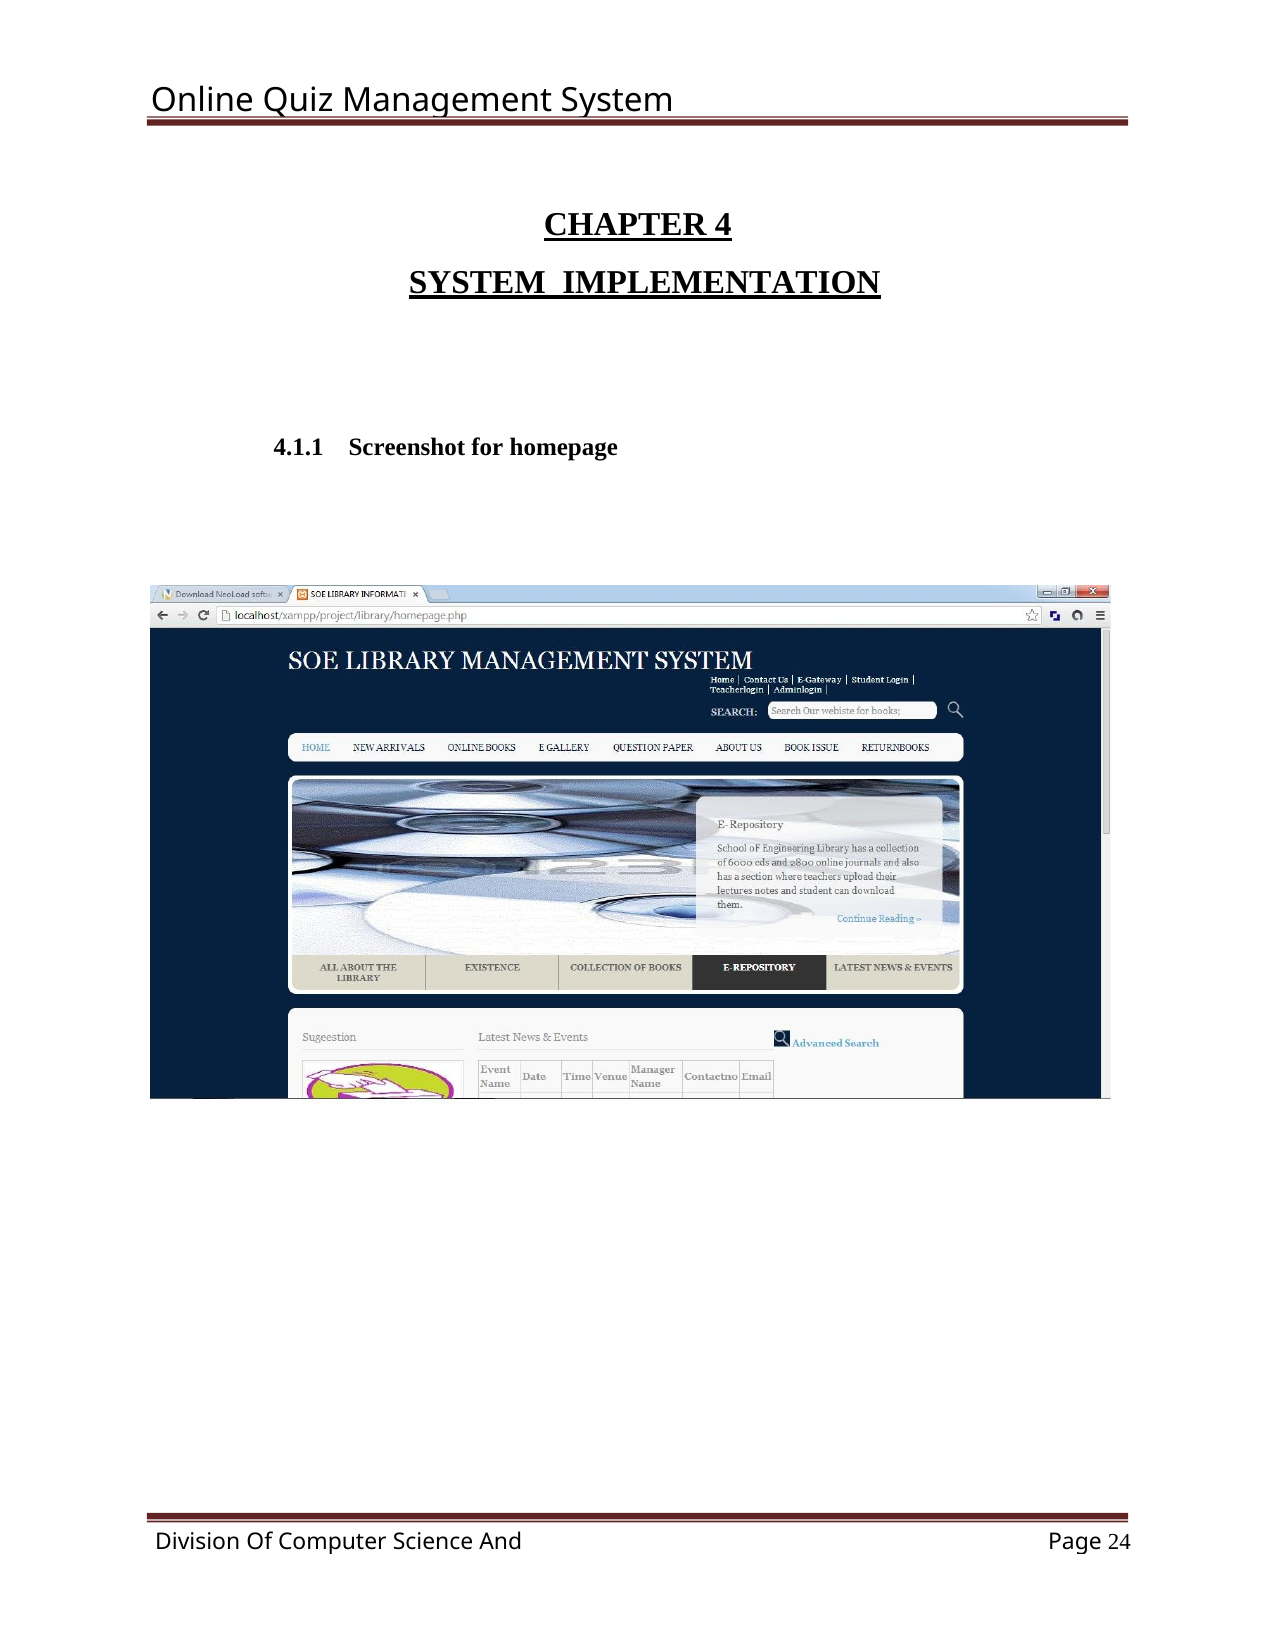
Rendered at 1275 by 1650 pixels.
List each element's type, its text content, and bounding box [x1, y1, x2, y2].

text SYSTEM IMPLEMENTATION [340, 262, 948, 300]
subtitle CHAPTER 4 [491, 204, 784, 243]
subtitle 4.1.1 Screenshot for homepage [273, 432, 1194, 460]
picture [150, 585, 1111, 1104]
